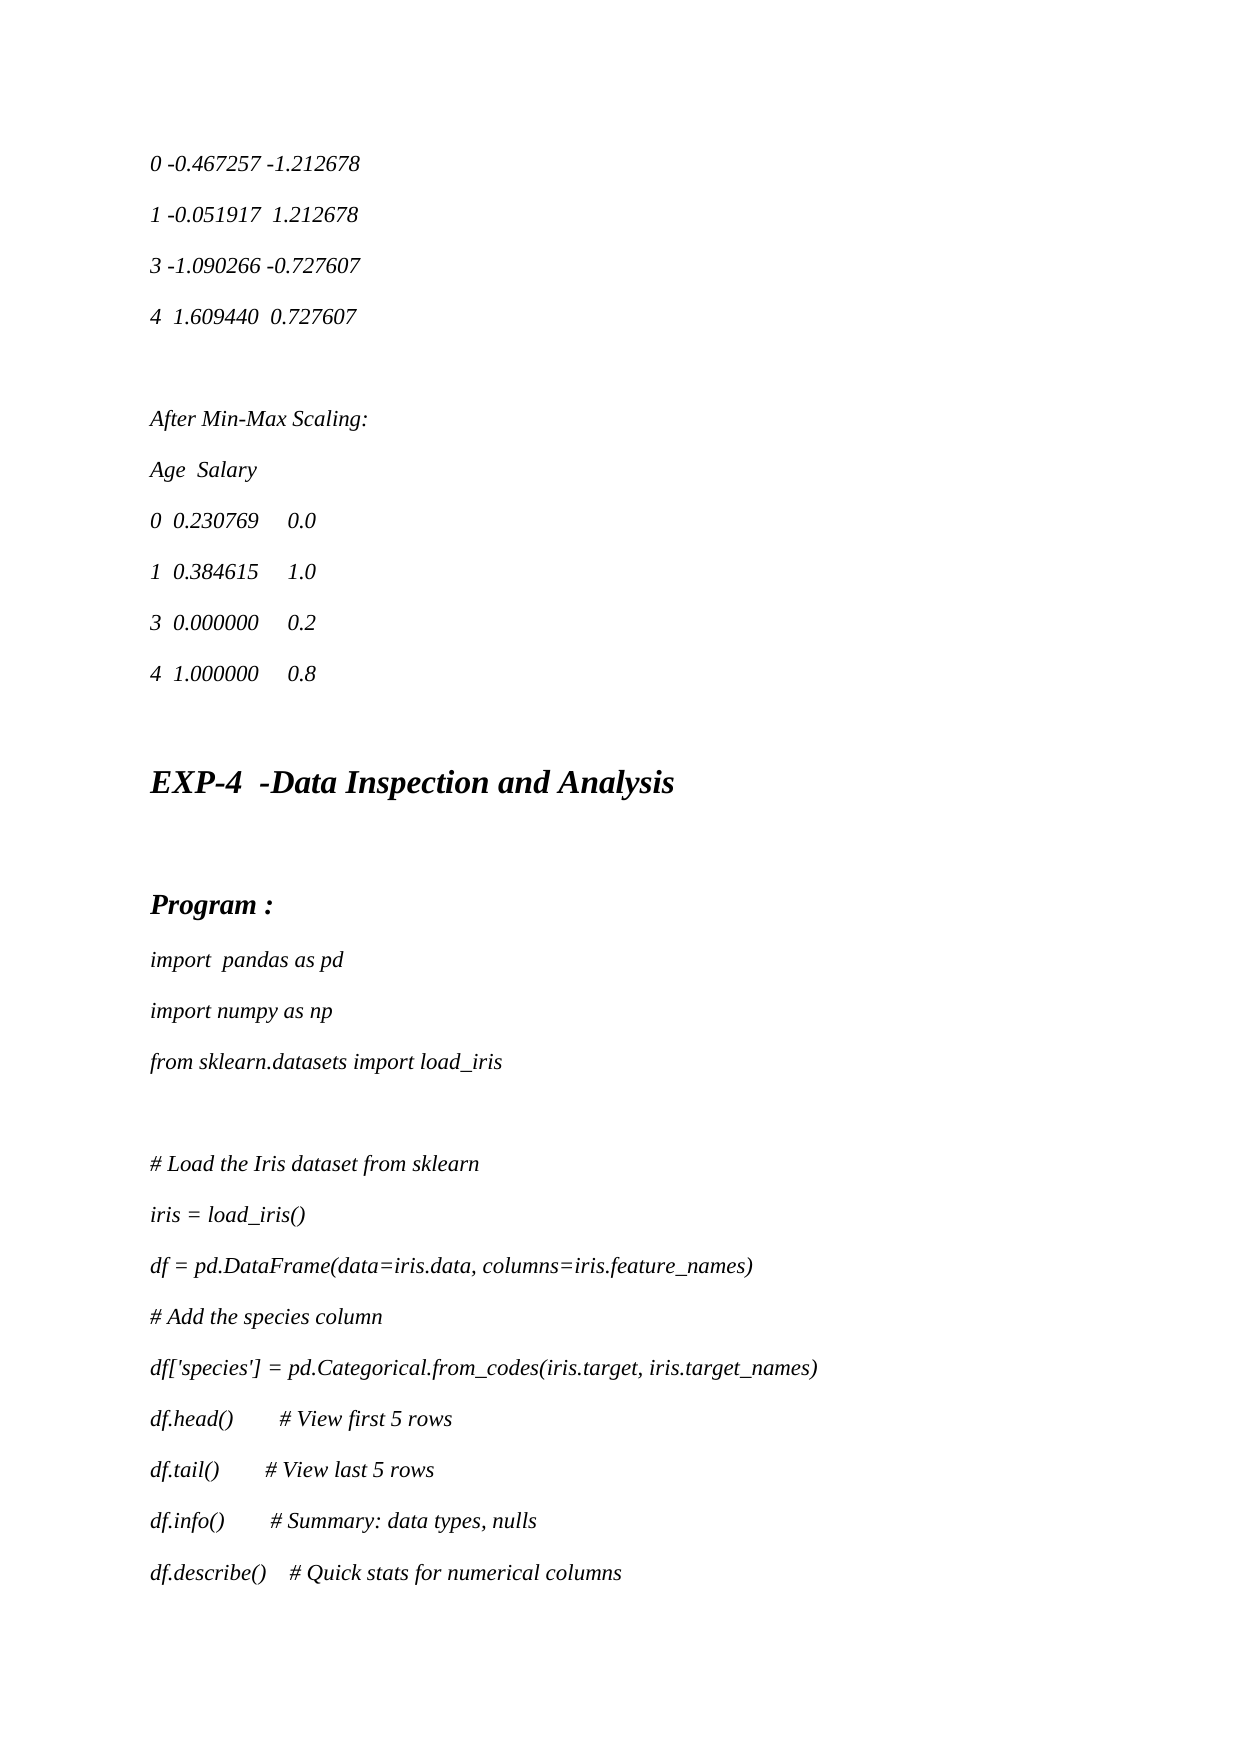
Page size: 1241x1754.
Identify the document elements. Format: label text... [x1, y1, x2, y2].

text df.describe() # Quick stats for numerical columns [150, 1559, 1090, 1585]
text 4 1.609440 0.727607 [150, 303, 1090, 329]
text # Load the Iris dataset from sklearn [150, 1150, 1090, 1177]
text df.info() # Summary: data types, nulls [150, 1508, 1090, 1534]
text from sklearn.datasets import load_iris [150, 1048, 1090, 1074]
text import numpy as np [150, 997, 1090, 1023]
text df.head() # View first 5 rows [150, 1406, 1090, 1432]
text import pandas as pd [150, 946, 1090, 972]
text 1 0.384615 1.0 [150, 558, 1090, 585]
text 1 -0.051917 1.212678 [150, 201, 1090, 227]
text # Add the species column [150, 1303, 1090, 1330]
text 0 0.230769 0.0 [150, 507, 1090, 534]
text EXP-4 -Data Inspection and Analysis [150, 762, 1090, 801]
text df.tail() # View last 5 rows [150, 1457, 1090, 1483]
text df['species'] = pd.Categorical.from_codes(iris.target, iris.target_names) [150, 1354, 1090, 1381]
text After Min-Max Scaling: [150, 405, 1090, 432]
text 3 -1.090266 -0.727607 [150, 252, 1090, 278]
text 0 -0.467257 -1.212678 [150, 150, 1090, 176]
text Program : [150, 887, 1090, 920]
text df = pd.DataFrame(data=iris.data, columns=iris.feature_names) [150, 1252, 1090, 1279]
text iris = load_iris() [150, 1201, 1090, 1228]
text 3 0.000000 0.2 [150, 609, 1090, 636]
text Age Salary [150, 456, 1090, 483]
text 4 1.000000 0.8 [150, 660, 1090, 687]
